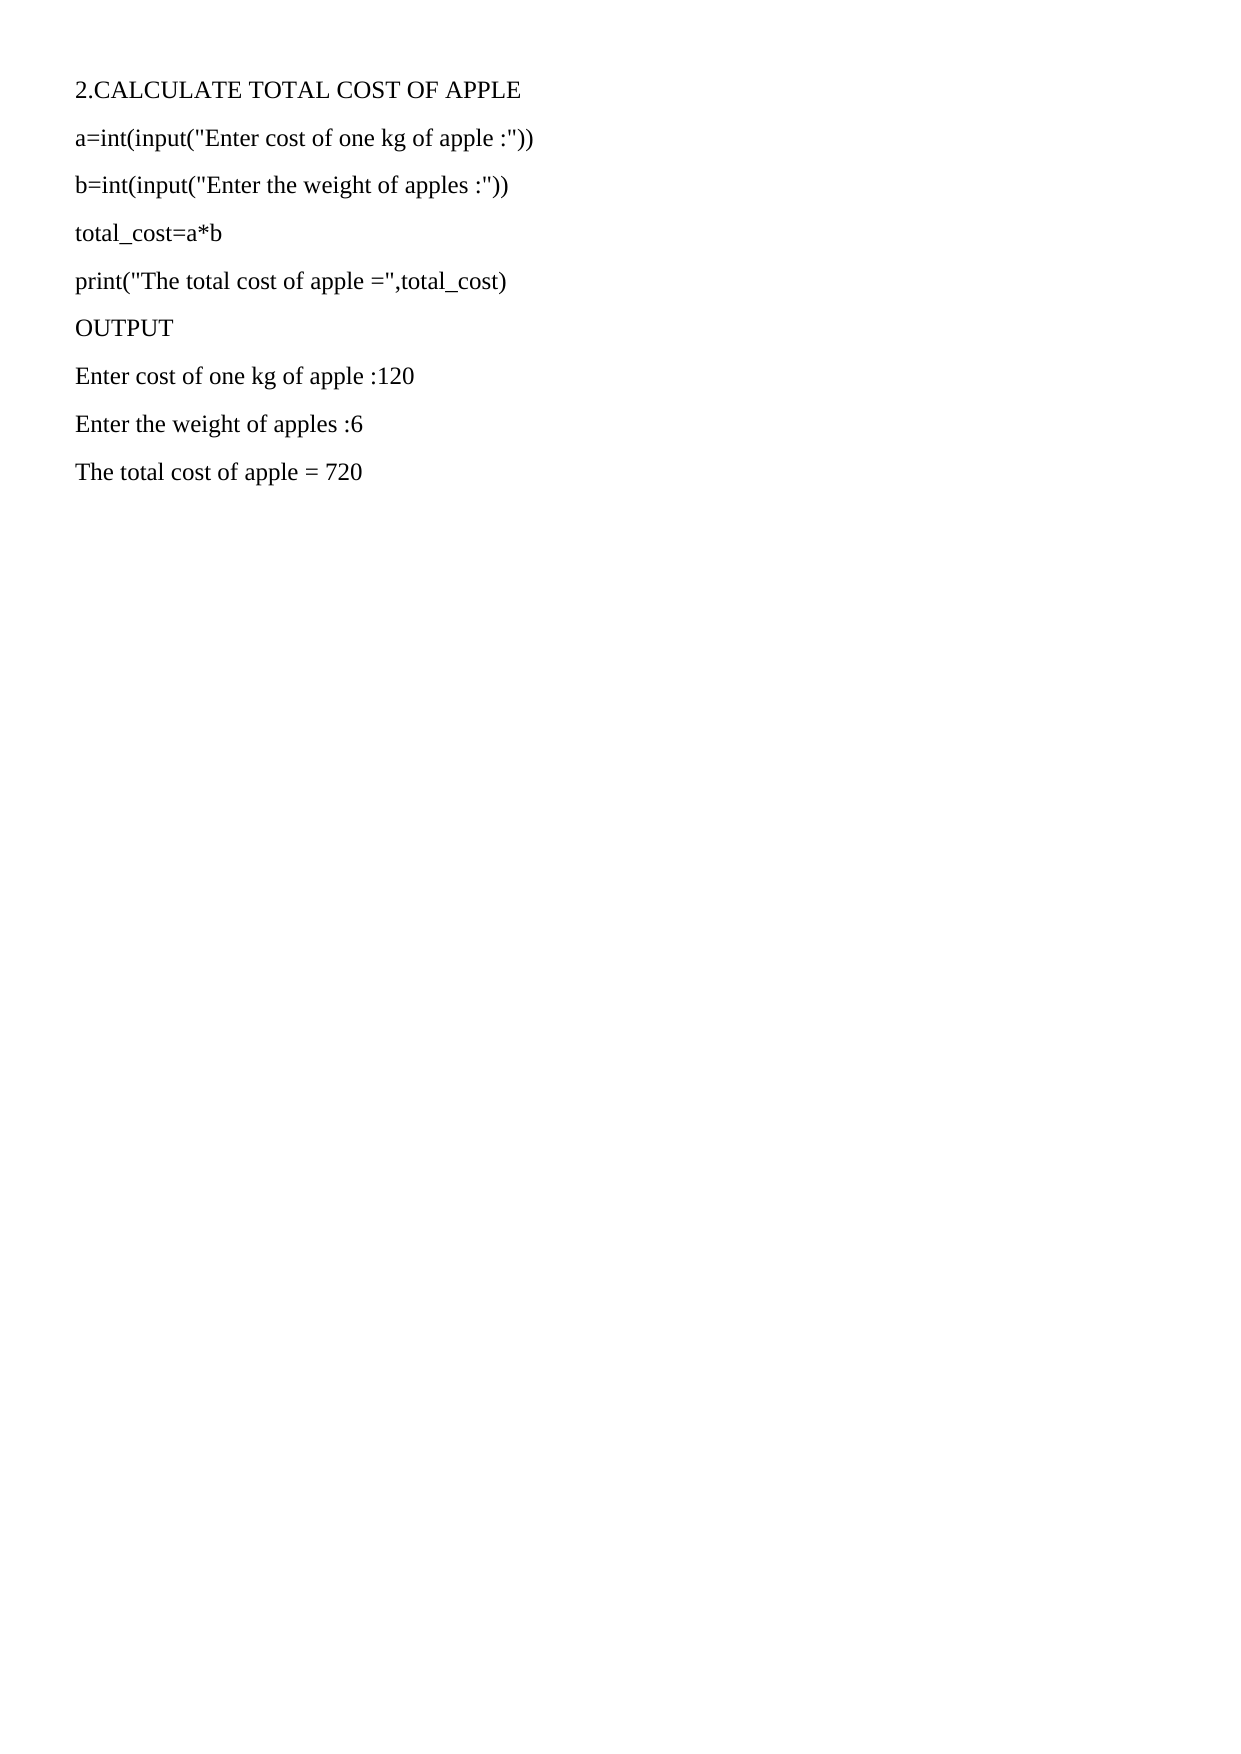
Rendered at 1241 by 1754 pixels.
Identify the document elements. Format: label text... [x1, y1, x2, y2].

text The total cost of apple = 720 [75, 457, 1165, 485]
text OUTPUT [75, 313, 1165, 342]
text 2.CALCULATE TOTAL COST OF APPLE [75, 75, 1165, 104]
text a=int(input("Enter cost of one kg of apple :")) [75, 123, 1165, 151]
text Enter cost of one kg of apple :120 [75, 361, 1165, 390]
text Enter the weight of apples :6 [75, 409, 1165, 438]
text b=int(input("Enter the weight of apples :")) [75, 170, 1165, 199]
text print("The total cost of apple =",total_cost) [75, 266, 1165, 294]
text total_cost=a*b [75, 218, 1165, 247]
